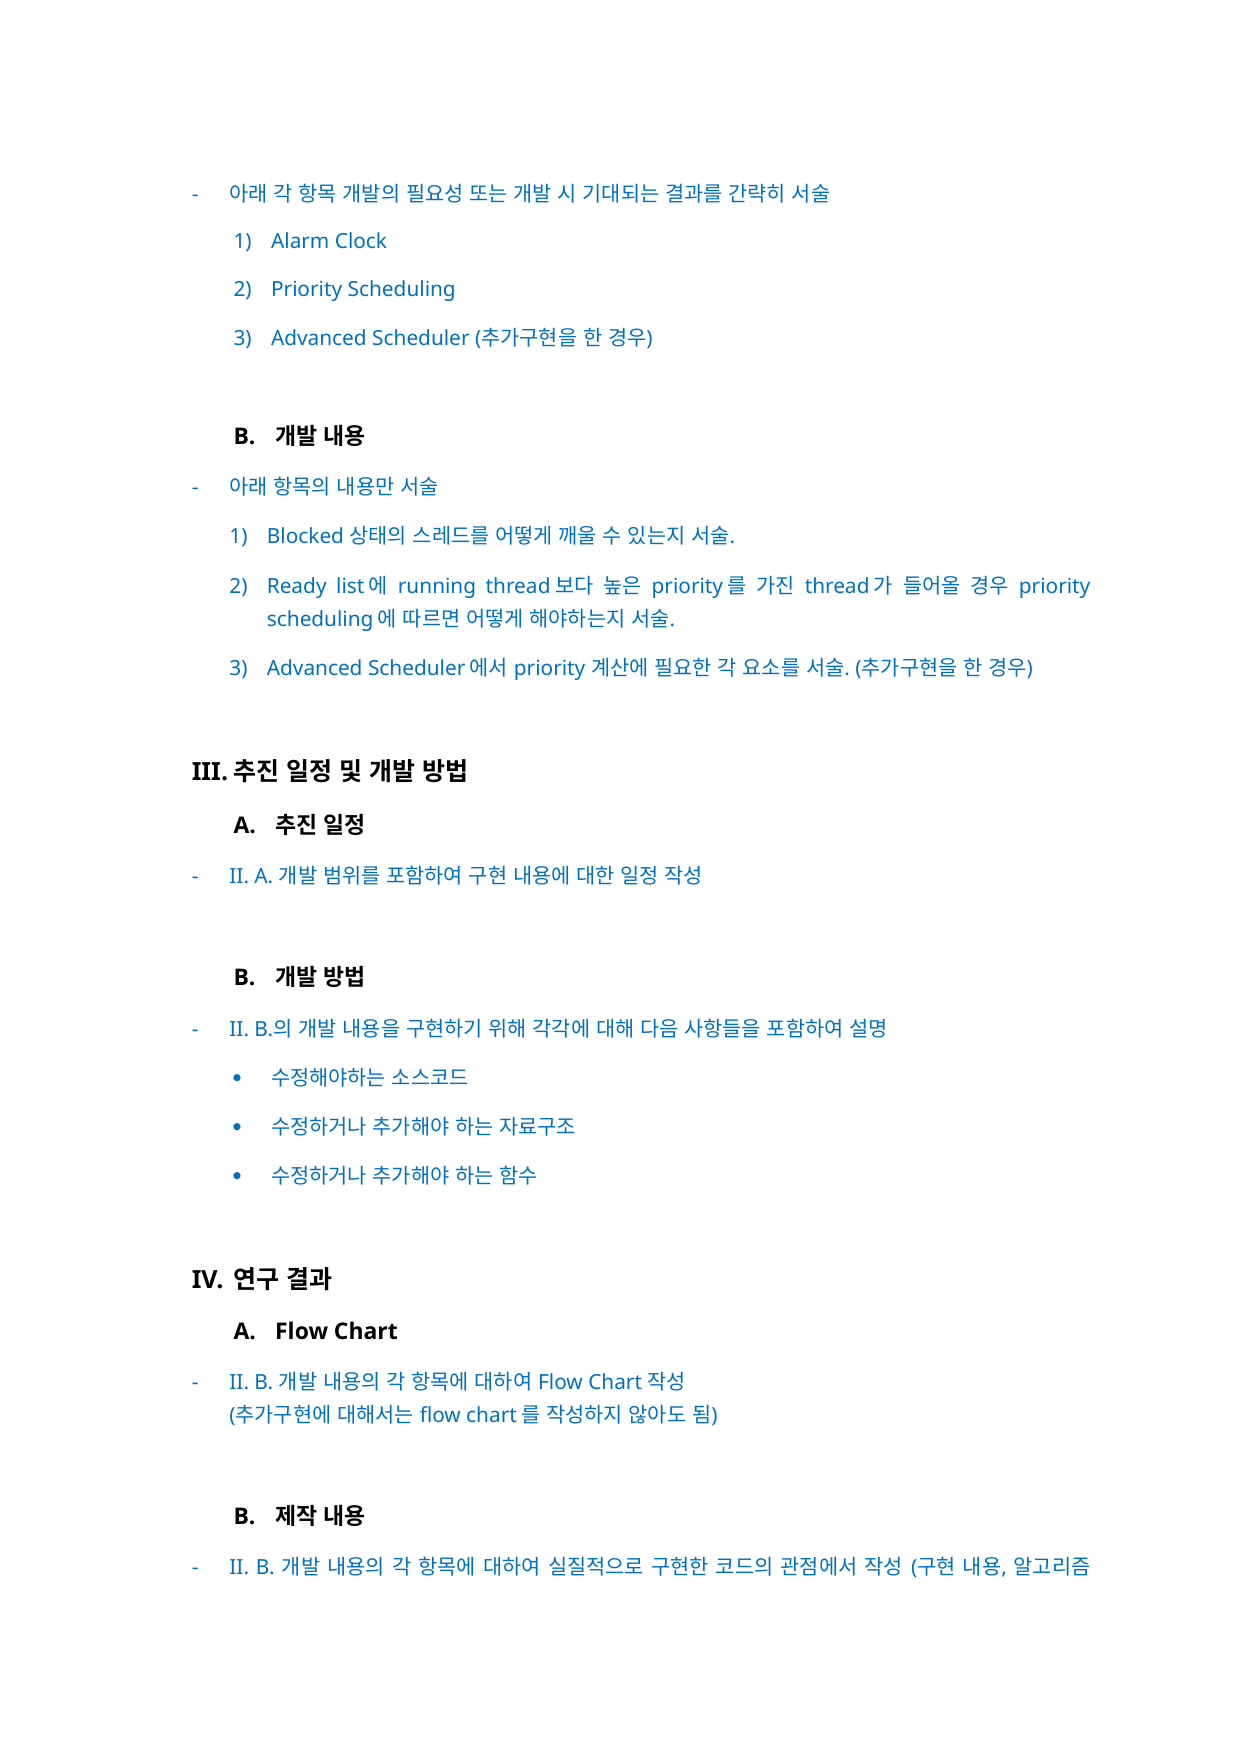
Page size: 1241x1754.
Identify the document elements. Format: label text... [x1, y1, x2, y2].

list 제작 내용 [233, 1498, 1090, 1531]
list 추진 일정 [233, 807, 1090, 840]
list Advanced Scheduler에서 priority 계산에 필요한 각 요소를 서술. (추가구현을 한 경우) [229, 651, 1090, 682]
list II. B. 개발 내용의 각 항목에 대하여 Flow Chart 작성 (추가구현에 대해서는 flow chart를 작성하지 않아도 됨) [192, 1366, 1090, 1428]
list Advanced Scheduler (추가구현을 한 경우) [233, 321, 1090, 351]
list II. A. 개발 범위를 포함하여 구현 내용에 대한 일정 작성 [192, 859, 1090, 890]
list 연구 결과 [192, 1259, 1090, 1296]
list 개발 방법 [233, 959, 1090, 992]
list 아래 각 항목 개발의 필요성 또는 개발 시 기대되는 결과를 간략히 서술 [192, 177, 1090, 207]
list 수정하거나 추가해야 하는 함수 [233, 1160, 1090, 1190]
list Ready list에 running thread보다 높은 priority를 가진 thread가 들어올 경우 priority scheduling에 따르면 어떻게 해야하는지 서술. [229, 569, 1090, 632]
list 수정하거나 추가해야 하는 자료구조 [233, 1110, 1090, 1141]
list Flow Chart [233, 1315, 1090, 1346]
list 아래 항목의 내용만 서술 [192, 470, 1090, 501]
list 개발 내용 [233, 418, 1090, 451]
list II. B.의 개발 내용을 구현하기 위해 각각에 대해 다음 사항들을 포함하여 설명 [192, 1012, 1090, 1042]
list 추진 일정 및 개발 방법 [192, 751, 1090, 787]
list Alarm Clock [233, 227, 1090, 255]
list 수정해야하는 소스코드 [233, 1061, 1090, 1091]
list Priority Scheduling [233, 274, 1090, 302]
list Blocked 상태의 스레드를 어떻게 깨울 수 있는지 서술. [229, 520, 1090, 550]
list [192, 1551, 1090, 1581]
